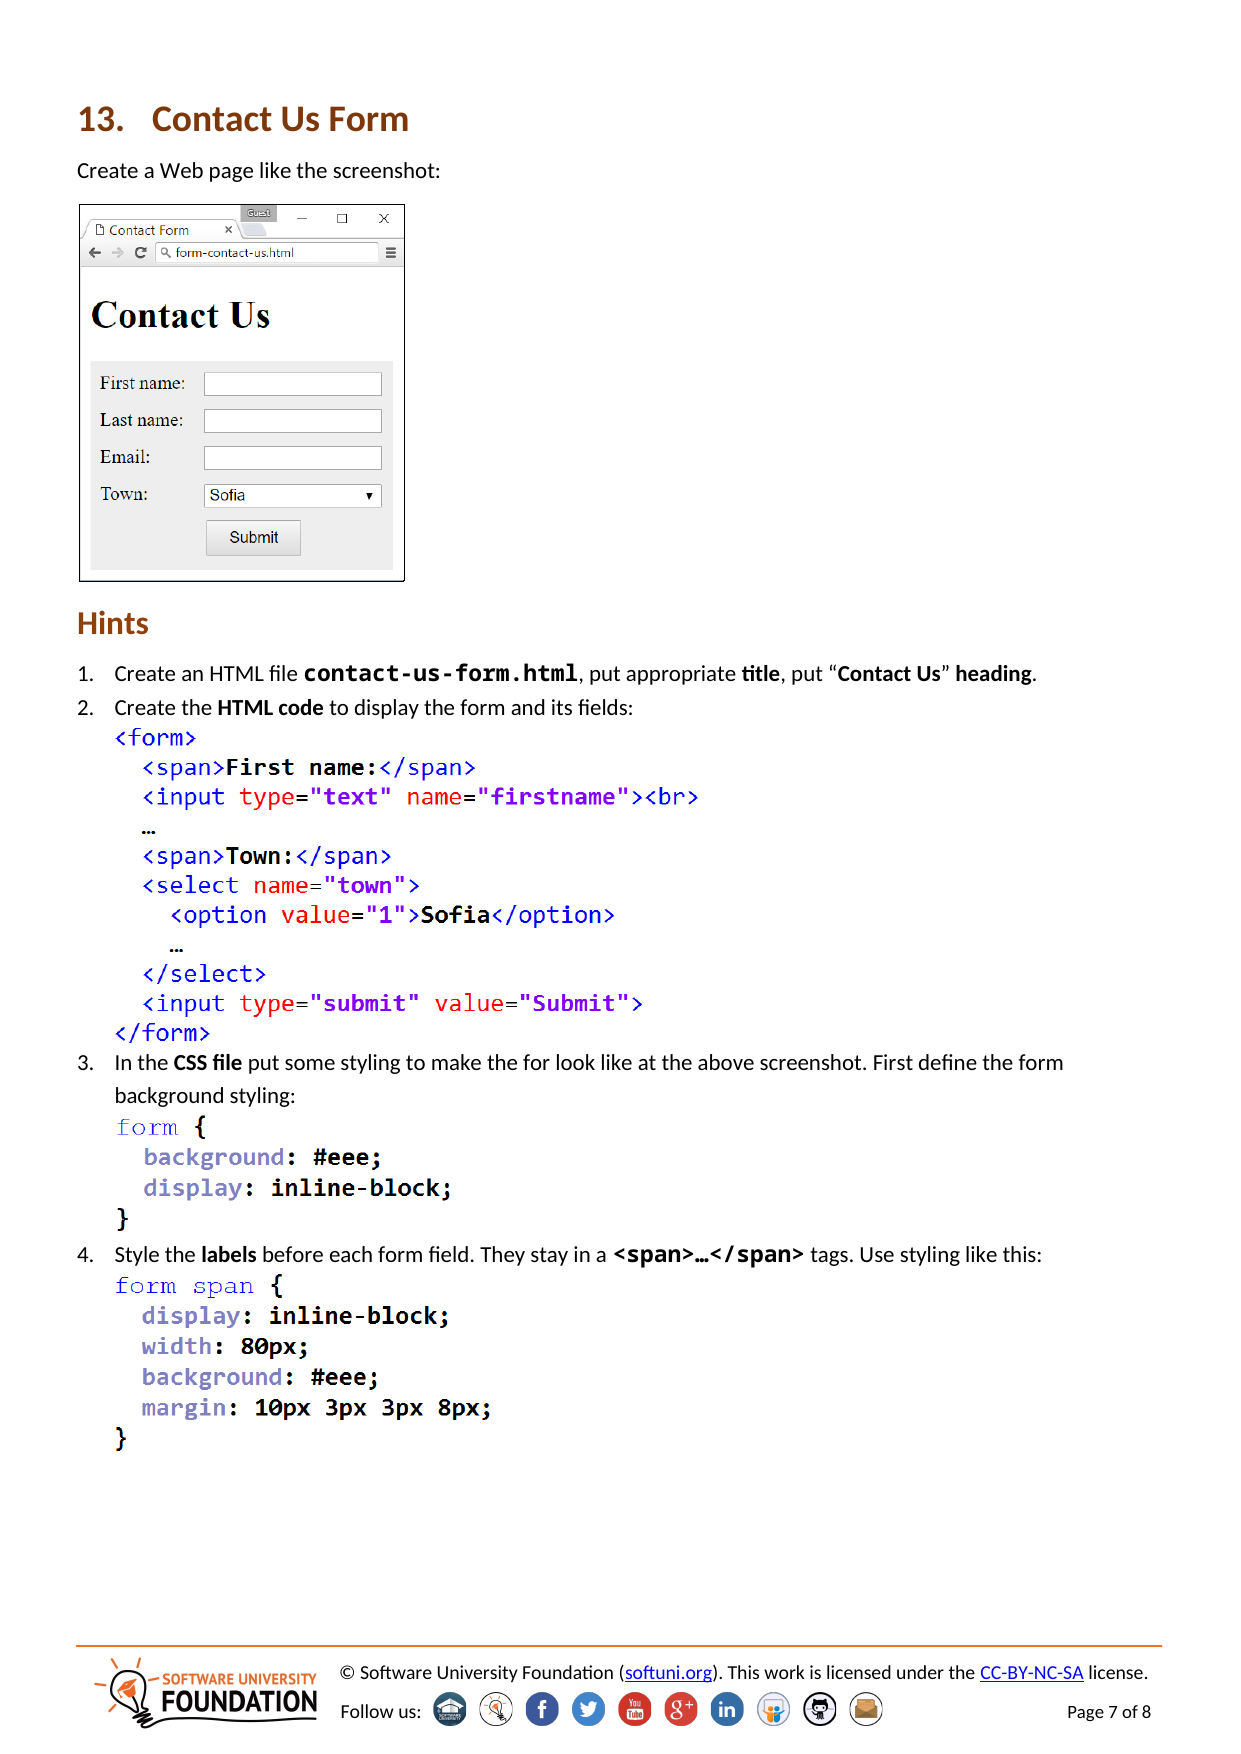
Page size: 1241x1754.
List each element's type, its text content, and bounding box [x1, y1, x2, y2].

picture [664, 1692, 698, 1726]
picture [618, 1692, 652, 1726]
picture [80, 205, 404, 581]
picture [710, 1692, 744, 1726]
picture [433, 1692, 467, 1726]
picture [757, 1692, 790, 1726]
picture [93, 1656, 317, 1729]
picture [849, 1692, 883, 1726]
picture [525, 1692, 559, 1726]
picture [479, 1692, 513, 1726]
picture [114, 1112, 455, 1234]
list Create an HTML file contact-us-form.html, put appropriate title, put “Contact Us” heading. [77, 657, 1163, 689]
list In the CSS file put some styling to make the for look like at the above screenshot. First define the form background styling: [77, 1048, 1163, 1234]
picture [114, 1273, 494, 1456]
picture [114, 725, 700, 1045]
picture [803, 1692, 837, 1726]
text Create a Web page like the screenshot: [77, 156, 1163, 184]
subtitle Contact Us Form [77, 95, 1163, 141]
subtitle Hints [77, 602, 1163, 643]
picture [572, 1692, 605, 1726]
